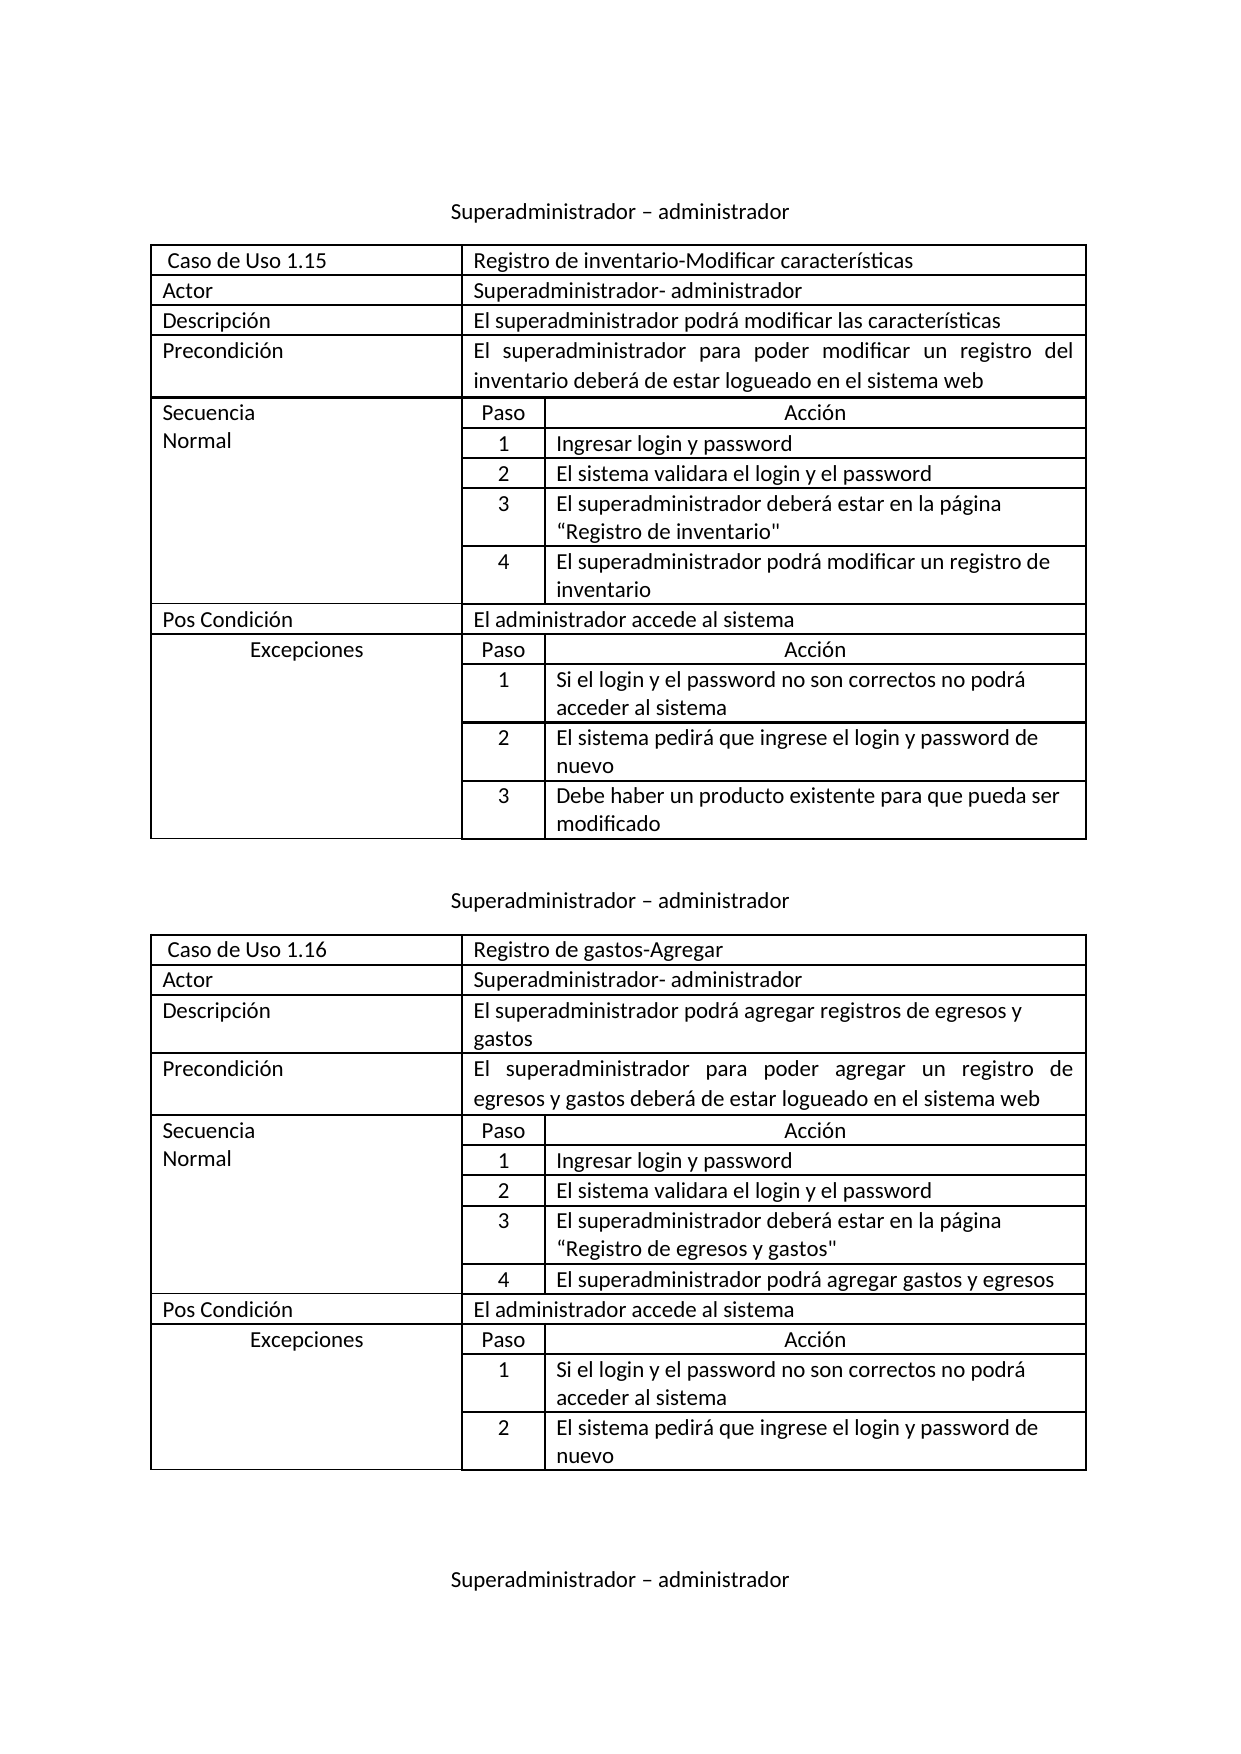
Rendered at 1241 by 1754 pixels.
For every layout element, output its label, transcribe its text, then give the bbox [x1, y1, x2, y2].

table_cell El superadministrador para poder modificar un registro del inventario deberá de estar logueado en el sistema web [463, 336, 1085, 396]
table_cell Precondición [152, 336, 461, 396]
table_cell 1 [463, 1146, 544, 1174]
table_cell Secuencia Normal [152, 1116, 461, 1293]
table_cell Excepciones [152, 1325, 461, 1469]
table_cell El administrador accede al sistema [463, 1295, 1085, 1323]
table_cell Excepciones [152, 635, 461, 838]
table_cell El sistema validara el login y el password [546, 459, 1085, 487]
table_cell Paso [463, 399, 544, 427]
table_cell El superadministrador deberá estar en la página “Registro de egresos y gastos" [546, 1207, 1085, 1263]
table_cell Si el login y el password no son correctos no podrá acceder al sistema [546, 1355, 1085, 1411]
table_cell Acción [546, 1116, 1085, 1144]
table_header Caso de Uso 1.16 [152, 936, 461, 963]
table_cell Actor [152, 966, 461, 994]
text Superadministrador – administrador [150, 197, 1090, 225]
table_cell 1 [463, 1355, 544, 1411]
table_cell Pos Condición [152, 1294, 461, 1323]
table_cell Debe haber un producto existente para que pueda ser modificado [546, 782, 1085, 838]
table_cell 4 [463, 1265, 544, 1293]
table_cell El superadministrador podrá agregar registros de egresos y gastos [463, 996, 1085, 1052]
text Superadministrador – administrador [150, 1565, 1090, 1593]
table_cell Paso [463, 635, 544, 663]
table_cell Descripción [152, 996, 461, 1052]
table_cell El superadministrador podrá agregar gastos y egresos [546, 1265, 1085, 1293]
table_cell 4 [463, 547, 544, 603]
table_cell Secuencia Normal [152, 399, 461, 603]
table_cell El superadministrador podrá modificar las características [463, 306, 1085, 334]
table_header Caso de Uso 1.15 [152, 246, 461, 274]
table_cell Paso [463, 1325, 544, 1353]
table_cell 3 [463, 782, 544, 838]
table_cell 2 [463, 459, 544, 487]
table_cell 3 [463, 489, 544, 545]
table_cell El sistema pedirá que ingrese el login y password de nuevo [546, 1413, 1085, 1469]
table_cell Si el login y el password no son correctos no podrá acceder al sistema [546, 665, 1085, 721]
table_header Registro de gastos-Agregar [463, 936, 1085, 963]
table_cell 2 [463, 724, 544, 779]
table_cell Descripción [152, 306, 461, 334]
table_cell Superadministrador- administrador [463, 966, 1085, 994]
table_cell Acción [546, 399, 1085, 427]
table_cell 3 [463, 1207, 544, 1263]
table_cell Acción [546, 635, 1085, 663]
table_cell Acción [546, 1325, 1085, 1353]
table_cell El superadministrador deberá estar en la página “Registro de inventario" [546, 489, 1085, 545]
table_cell Actor [152, 276, 461, 304]
table_cell El superadministrador para poder agregar un registro de egresos y gastos deberá de estar logueado en el sistema web [463, 1054, 1085, 1114]
text Superadministrador – administrador [150, 887, 1090, 914]
table_cell Superadministrador- administrador [463, 276, 1085, 304]
table_cell 2 [463, 1176, 544, 1204]
table_cell El sistema pedirá que ingrese el login y password de nuevo [546, 724, 1085, 779]
table_cell El superadministrador podrá modificar un registro de inventario [546, 547, 1085, 603]
table_cell El administrador accede al sistema [463, 605, 1085, 633]
table_cell 1 [463, 429, 544, 457]
table_cell Paso [463, 1116, 544, 1144]
table_cell Precondición [152, 1054, 461, 1114]
table_cell 2 [463, 1413, 544, 1469]
table_cell 1 [463, 665, 544, 721]
table_cell Pos Condición [152, 604, 461, 633]
table_cell El sistema validara el login y el password [546, 1176, 1085, 1204]
table_cell Ingresar login y password [546, 429, 1085, 457]
table_header Registro de inventario-Modificar características [463, 246, 1085, 274]
table_cell Ingresar login y password [546, 1146, 1085, 1174]
